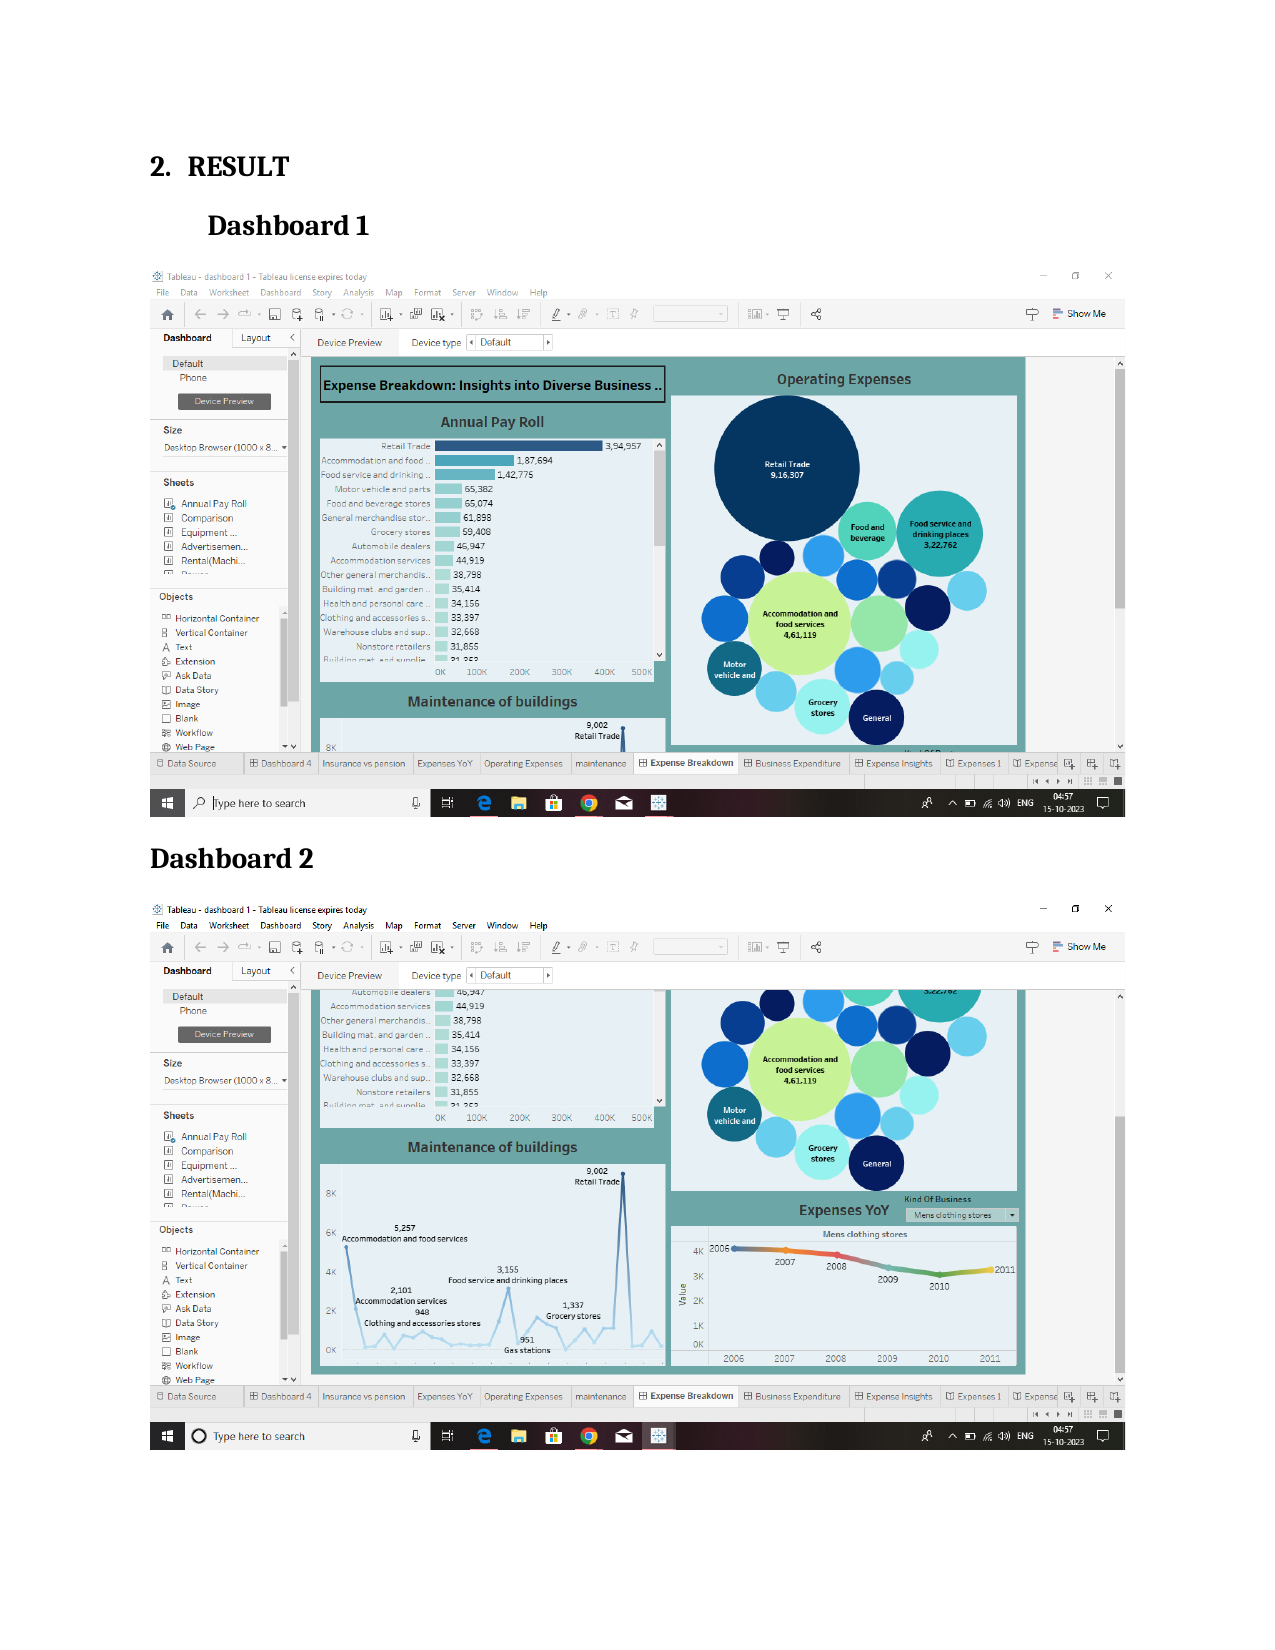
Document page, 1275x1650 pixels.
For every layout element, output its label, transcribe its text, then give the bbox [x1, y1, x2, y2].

text Dashboard 1 [150, 209, 1125, 243]
text Dashboard 2 [150, 842, 1125, 875]
picture [150, 268, 1125, 817]
list RESULT [150, 150, 1125, 183]
picture [150, 901, 1125, 1450]
